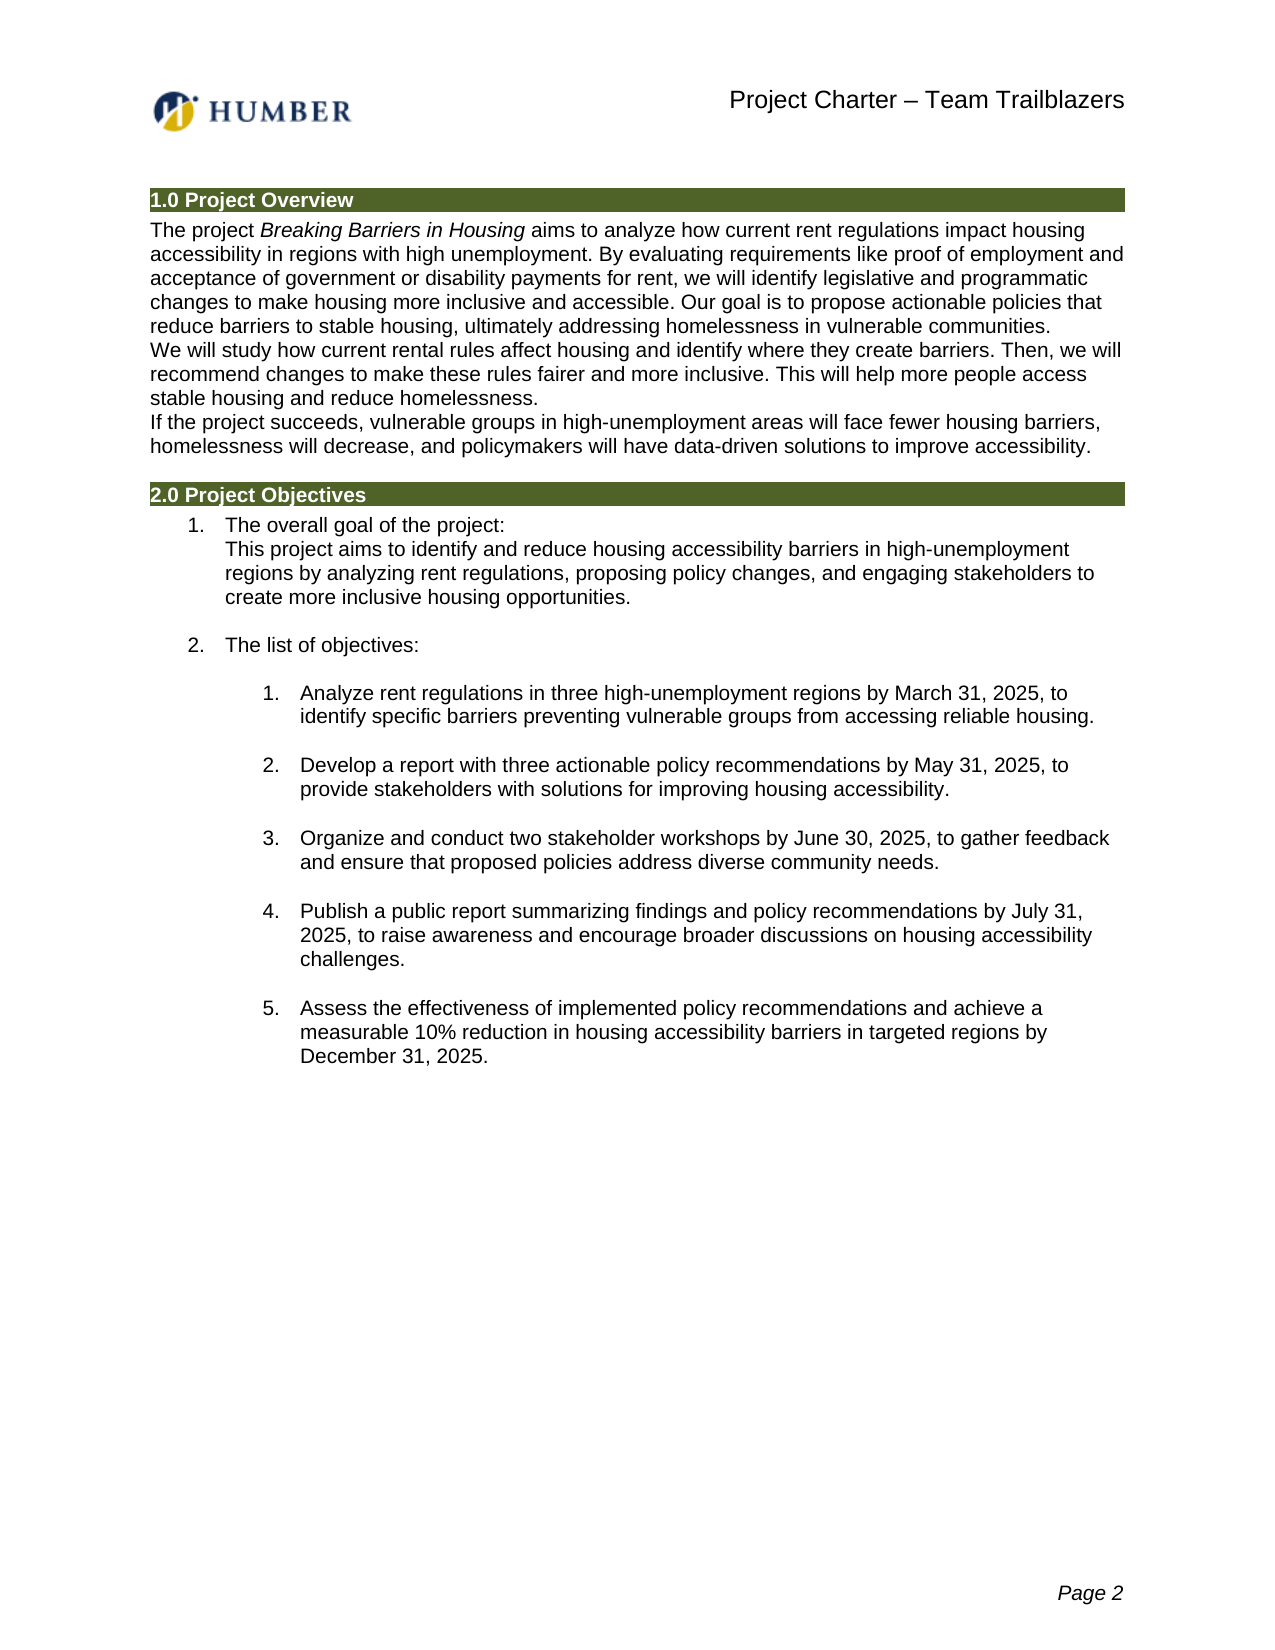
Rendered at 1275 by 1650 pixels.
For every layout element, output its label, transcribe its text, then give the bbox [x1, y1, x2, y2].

list Organize and conduct two stakeholder workshops by June 30, 2025, to gather feedback and ensure that proposed policies address diverse community needs. [262, 826, 1125, 874]
list Develop a report with three actionable policy recommendations by May 31, 2025, to provide stakeholders with solutions for improving housing accessibility. [262, 753, 1125, 801]
subtitle 2.0 Project Objectives [150, 482, 1125, 506]
list The overall goal of the project: [187, 513, 1125, 537]
list Assess the effectiveness of implemented policy recommendations and achieve a measurable 10% reduction in housing accessibility barriers in targeted regions by December 31, 2025. [262, 996, 1125, 1068]
list This project aims to identify and reduce housing accessibility barriers in high-unemployment regions by analyzing rent regulations, proposing policy changes, and engaging stakeholders to create more inclusive housing opportunities. [225, 537, 1125, 608]
list Analyze rent regulations in three high-unemployment regions by March 31, 2025, to identify specific barriers preventing vulnerable groups from accessing reliable housing. [262, 680, 1125, 728]
list Publish a public report summarizing findings and policy recommendations by July 31, 2025, to raise awareness and encourage broader discussions on housing accessibility challenges. [262, 899, 1125, 971]
list The list of objectives: [187, 632, 1125, 656]
text We will study how current rental rules affect housing and identify where they create barriers. Then, we will recommend changes to make these rules fairer and more inclusive. This will help more people access stable housing and reduce homelessness. [150, 338, 1125, 409]
text The project Breaking Barriers in Housing aims to analyze how current rent regulations impact housing accessibility in regions with high unemployment. By evaluating requirements like proof of employment and acceptance of government or disability payments for rent, we will identify legislative and programmatic changes to make housing more inclusive and accessible. Our goal is to propose actionable policies that reduce barriers to stable housing, ultimately addressing homelessness in vulnerable communities. [150, 218, 1125, 338]
text If the project succeeds, vulnerable groups in high-unemployment areas will face fewer housing barriers, homelessness will decrease, and policymakers will have data-driven solutions to improve accessibility. [150, 409, 1125, 457]
subtitle 1.0 Project Overview [150, 188, 1125, 212]
picture [144, 70, 358, 142]
